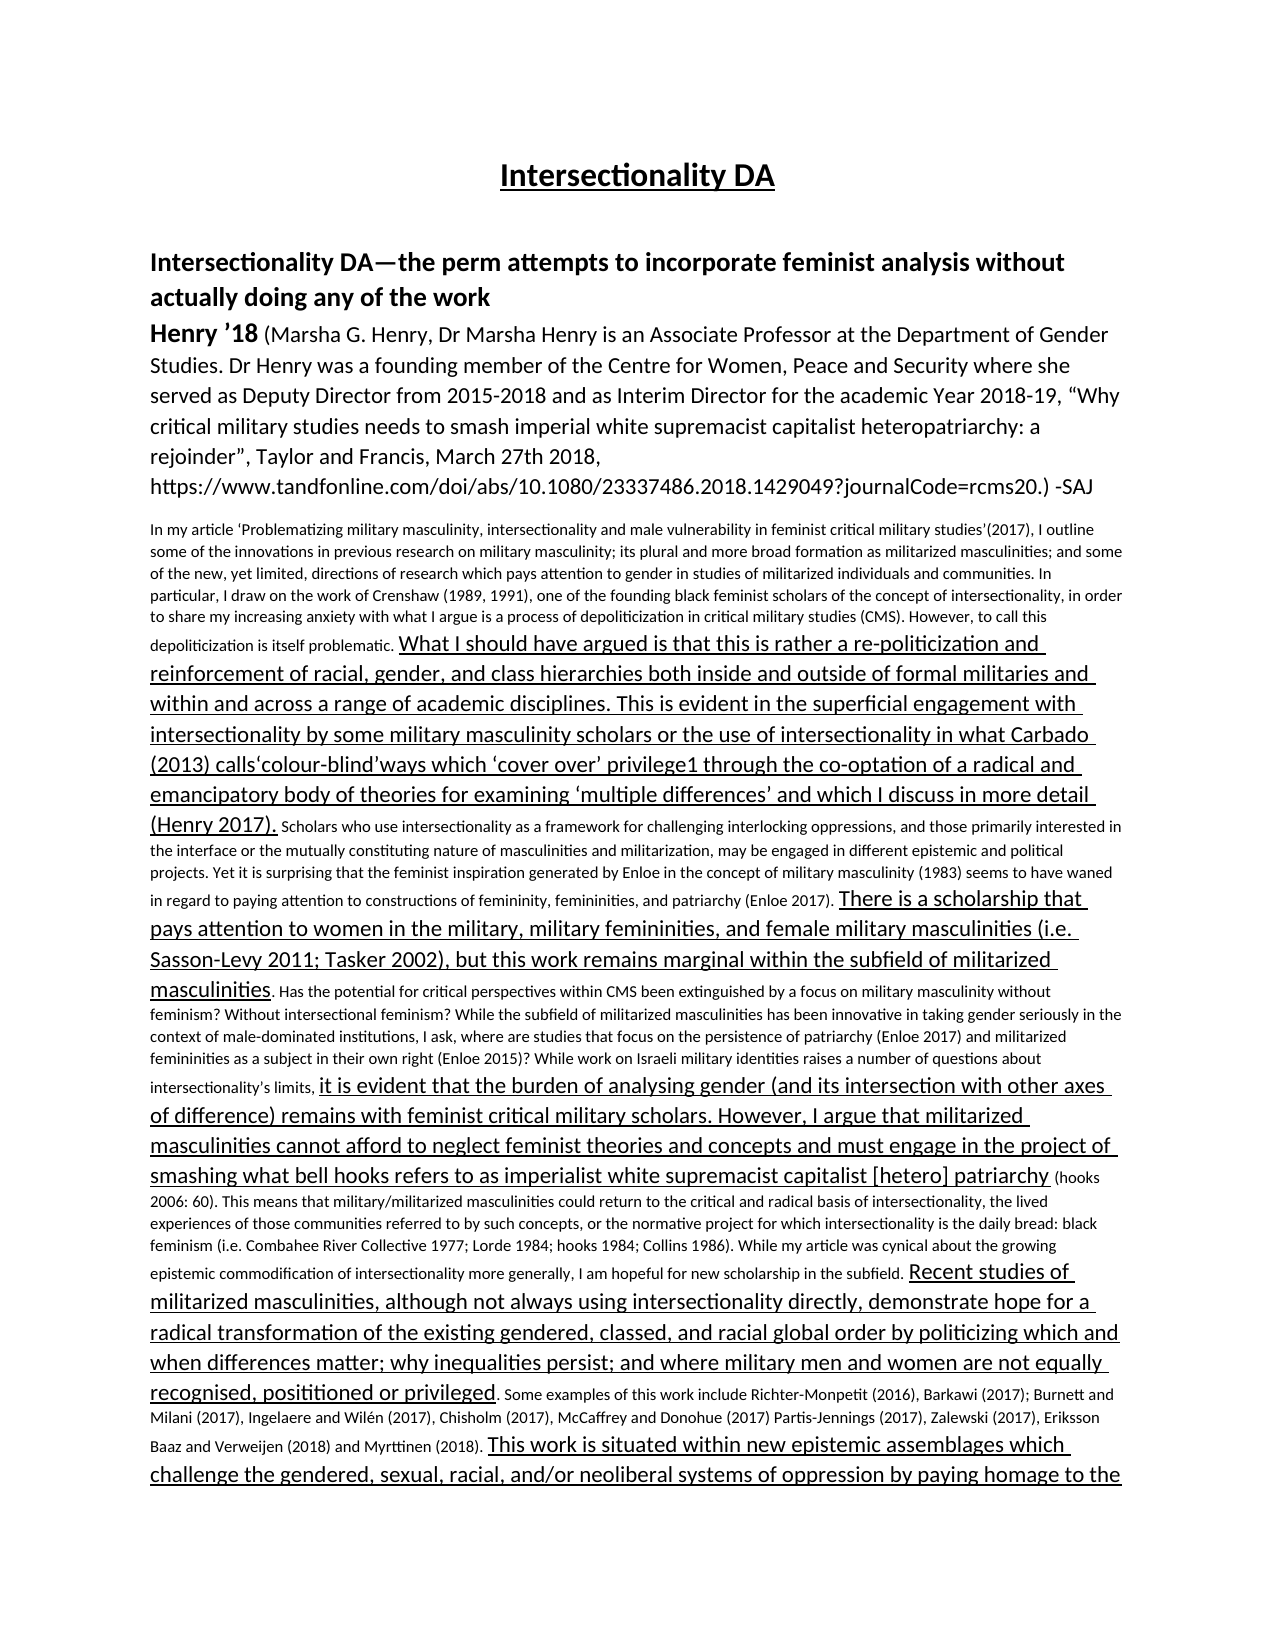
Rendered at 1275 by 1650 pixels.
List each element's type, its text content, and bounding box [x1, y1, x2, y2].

text Henry ’18 (Marsha G. Henry, Dr Marsha Henry is an Associate Professor at the Department of Gender Studies. Dr Henry was a founding member of the Centre for Women, Peace and Security where she served as Deputy Director from 2015-2018 and as Interim Director for the academic Year 2018-19, “Why critical military studies needs to smash imperial white supremacist capitalist heteropatriarchy: a rejoinder”, Taylor and Francis, March 27th 2018, https://www.tandfonline.com/doi/abs/10.1080/23337486.2018.1429049?journalCode=rcms20.) -SAJ [150, 316, 1125, 500]
subtitle Intersectionality DA [150, 154, 1125, 195]
subtitle Intersectionality DA—the perm attempts to incorporate feminist analysis without actually doing any of the work [150, 245, 1125, 314]
